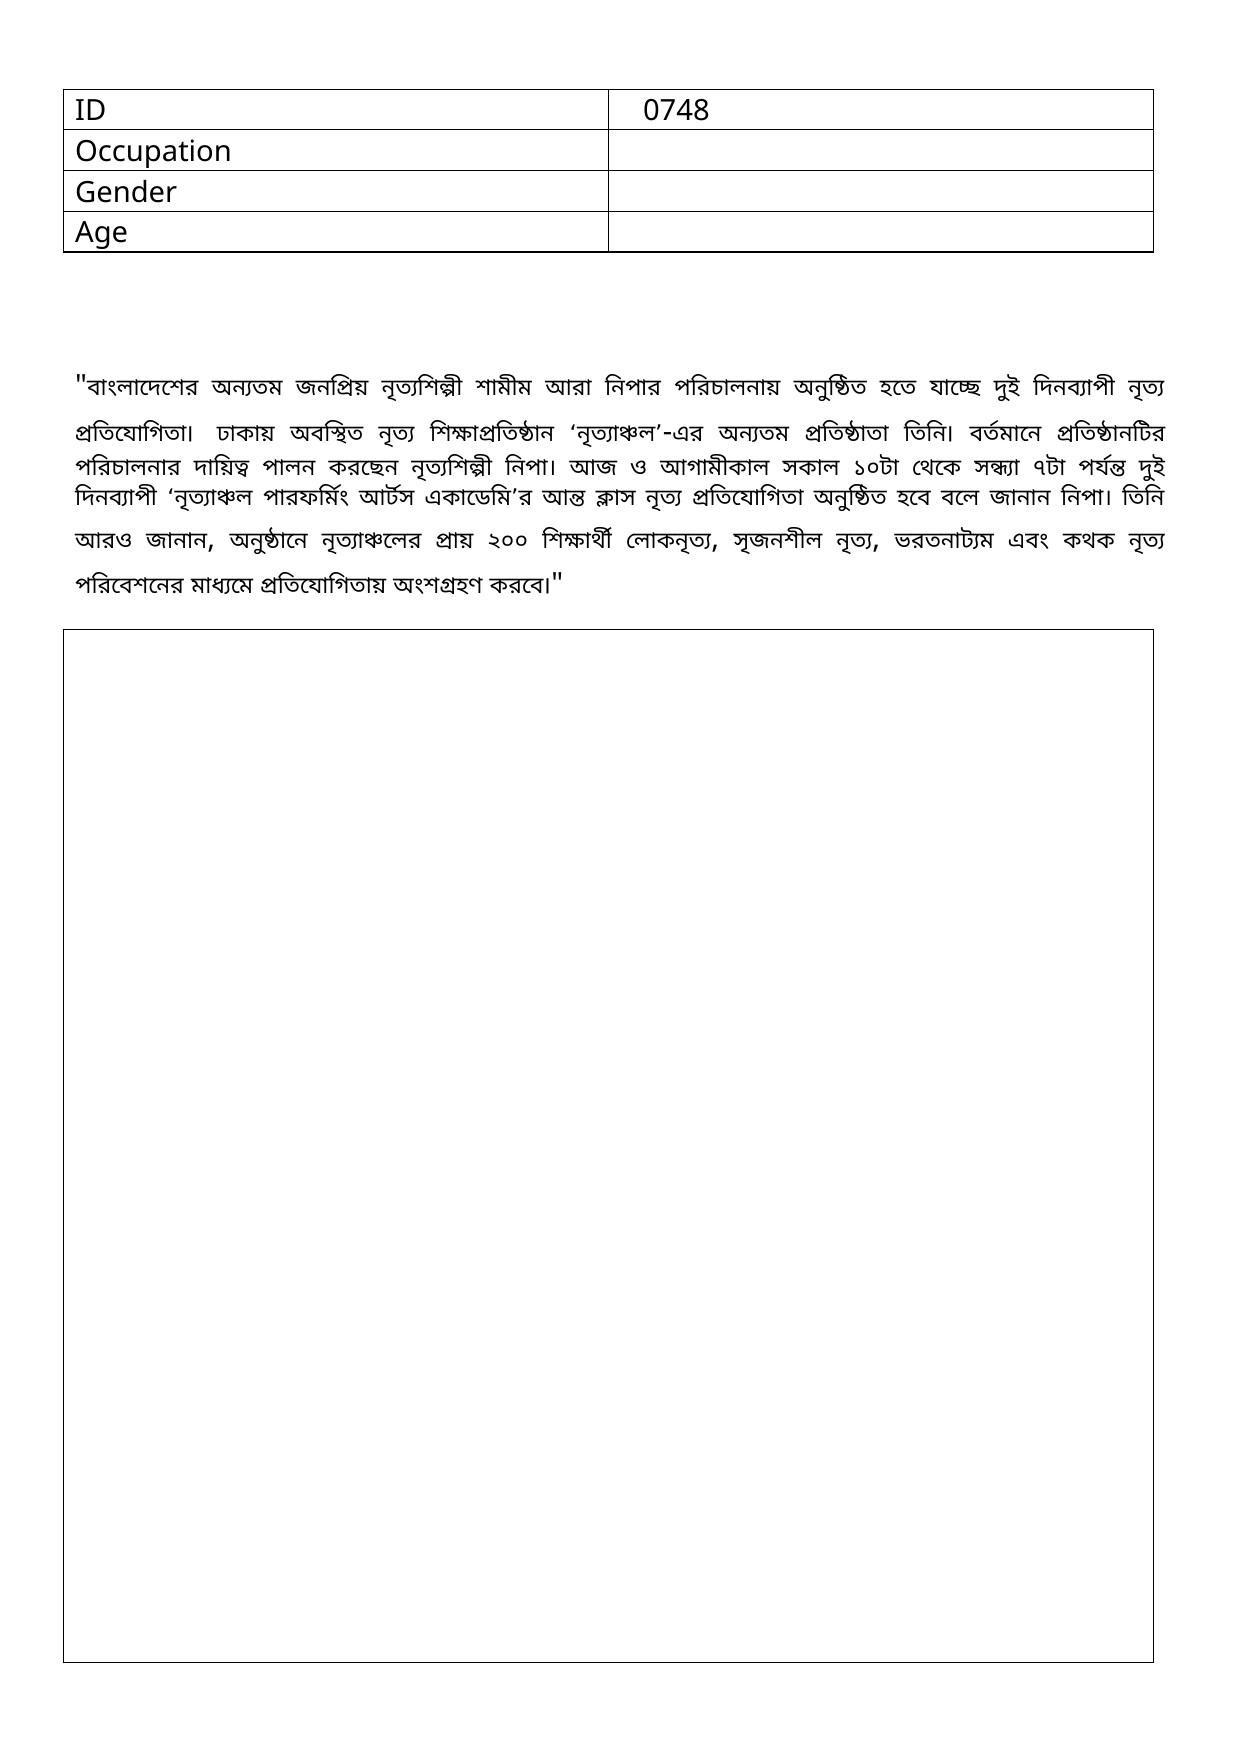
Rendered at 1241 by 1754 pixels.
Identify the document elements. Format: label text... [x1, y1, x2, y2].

table_header [64, 630, 1153, 1662]
table_header ID [64, 90, 608, 129]
table_cell Occupation [64, 130, 608, 170]
table_cell Gender [64, 171, 608, 211]
table_cell [609, 212, 1153, 251]
table_cell [609, 171, 1153, 211]
table_cell Age [64, 212, 608, 251]
table_cell [609, 130, 1153, 170]
table_header 0748 [609, 90, 1153, 129]
text "বাংলাদেশের অন্যতম জনপ্রিয় নৃত্যশিল্পী শামীম আরা নিপার পরিচালনায় অনুষ্ঠিত হতে যাচ্ছে দুই দিনব্যাপী নৃত্য প্রতিযোগিতা। ঢাকায় অবস্থিত নৃত্য শিক্ষাপ্রতিষ্ঠান ‘নৃত্যাঞ্চল’-এর অন্যতম প্রতিষ্ঠাতা তিনি। বর্তমানে প্রতিষ্ঠানটির পরিচালনার দায়িত্ব পালন করছেন নৃত্যশিল্পী নিপা। আজ ও আগামীকাল সকাল ১০টা থেকে সন্ধ্যা ৭টা পর্যন্ত দুই দিনব্যাপী ‘নৃত্যাঞ্চল পারফর্মিং আর্টস একাডেমি’র আন্ত ক্লাস নৃত্য প্রতিযোগিতা অনুষ্ঠিত হবে বলে জানান নিপা। তিনি আরও জানান, অনুষ্ঠানে নৃত্যাঞ্চলের প্রায় ২০০ শিক্ষার্থী লোকনৃত্য, সৃজনশীল নৃত্য, ভরতনাট্যম এবং কথক নৃত্য পরিবেশনের মাধ্যমে প্রতিযোগিতায় অংশগ্রহণ করবে।" [75, 364, 1165, 602]
